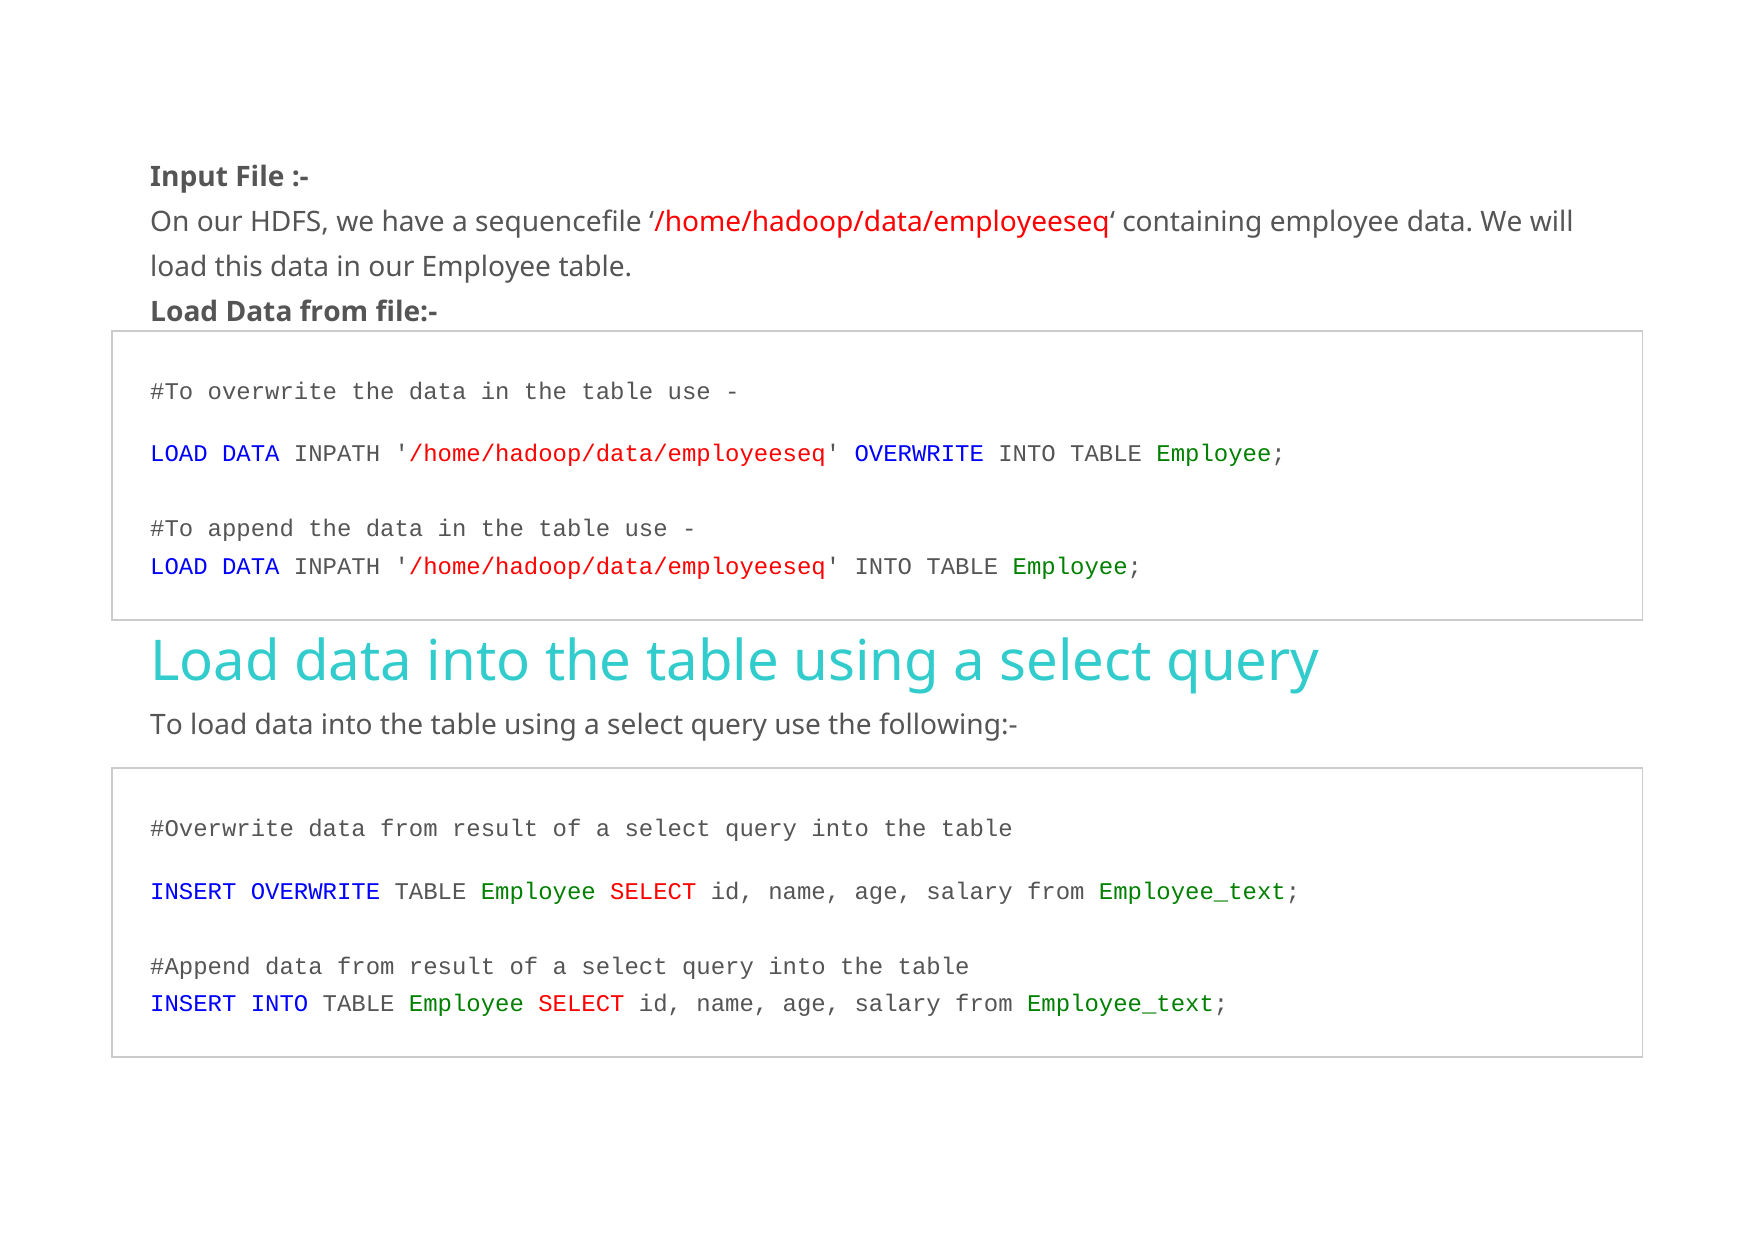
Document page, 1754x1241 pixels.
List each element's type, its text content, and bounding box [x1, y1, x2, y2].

text Load data into the table using a select query [150, 621, 1604, 697]
text On our HDFS, we have a sequencefile ‘/home/hadoop/data/employeeseq‘ containing employee data. We will load this data in our Employee table. [150, 195, 1604, 285]
text LOAD DATA INPATH '/home/hadoop/data/employeeseq' INTO TABLE Employee; [113, 505, 1642, 619]
text #Overwrite data from result of a select query into the table [113, 769, 1642, 830]
text Load Data from file:- [150, 285, 1604, 330]
text #To overwrite the data in the table use - [113, 332, 1642, 392]
text To load data into the table using a select query use the following:- [150, 697, 1604, 742]
text LOAD DATA INPATH '/home/hadoop/data/employeeseq' OVERWRITE INTO TABLE Employee; [113, 392, 1642, 469]
text INSERT OVERWRITE TABLE Employee SELECT id, name, age, salary from Employee_text; [113, 830, 1642, 906]
text Input File :- [150, 150, 1604, 195]
text INSERT INTO TABLE Employee SELECT id, name, age, salary from Employee_text; [113, 942, 1642, 1056]
